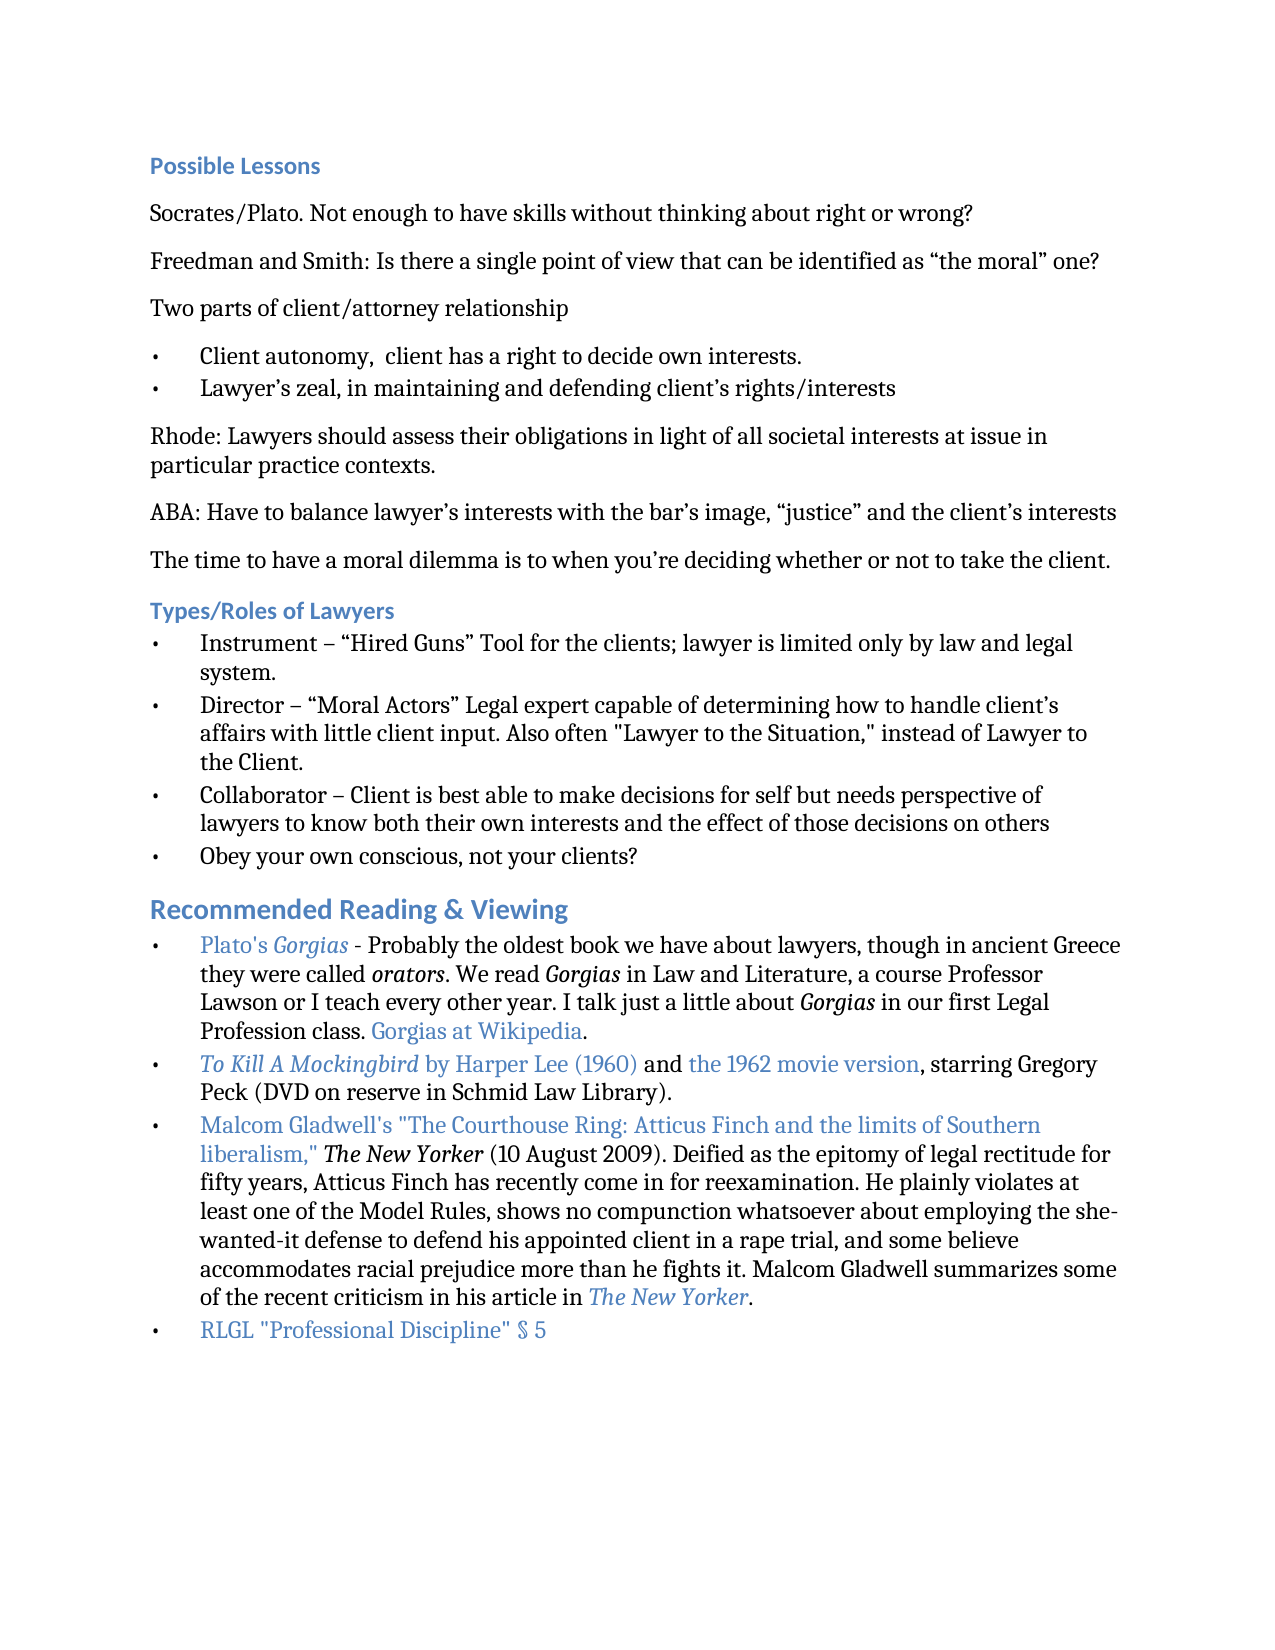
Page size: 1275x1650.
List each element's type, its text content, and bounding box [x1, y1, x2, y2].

subtitle Possible Lessons [150, 150, 1125, 181]
text Freedman and Smith: Is there a single point of view that can be identified as “the moral” one? [150, 247, 1125, 276]
list Plato's Gorgias - Probably the oldest book we have about lawyers, though in ancient Greece they were called orators. We read Gorgias in Law and Literature, a course Professor Lawson or I teach every other year. I talk just a little about Gorgias in our first Legal Profession class. Gorgias at Wikipedia. [150, 931, 1125, 1046]
list Obey your own conscious, not your clients? [150, 842, 1125, 871]
text ABA: Have to balance lawyer’s interests with the bar’s image, “justice” and the client’s interests [150, 498, 1125, 527]
list Instrument – “Hired Guns” Tool for the clients; lawyer is limited only by law and legal system. [150, 629, 1125, 687]
list To Kill A Mockingbird by Harper Lee (1960) and the 1962 movie version, starring Gregory Peck (DVD on reserve in Schmid Law Library). [150, 1049, 1125, 1107]
list Client autonomy, client has a right to decide own interests. [150, 342, 1125, 371]
list RLGL "Professional Discipline" § 5 [150, 1316, 1125, 1344]
subtitle Recommended Reading & Viewing [150, 891, 1125, 927]
subtitle Types/Roles of Lawyers [150, 595, 1125, 626]
list Director – “Moral Actors” Legal expert capable of determining how to handle client’s affairs with little client input. Also often "Lawyer to the Situation," instead of Lawyer to the Client. [150, 691, 1125, 777]
text Rhode: Lawyers should assess their obligations in light of all societal interests at issue in particular practice contexts. [150, 422, 1125, 479]
text The time to have a moral dilemma is to when you’re deciding whether or not to take the client. [150, 546, 1125, 574]
text Socrates/Plato. Not enough to have skills without thinking about right or wrong? [150, 199, 1125, 228]
text Two parts of client/attorney relationship [150, 294, 1125, 323]
list Collaborator – Client is best able to make decisions for self but needs perspective of lawyers to know both their own interests and the effect of those decisions on others [150, 781, 1125, 838]
list Lawyer’s zeal, in maintaining and defending client’s rights/interests [150, 374, 1125, 403]
